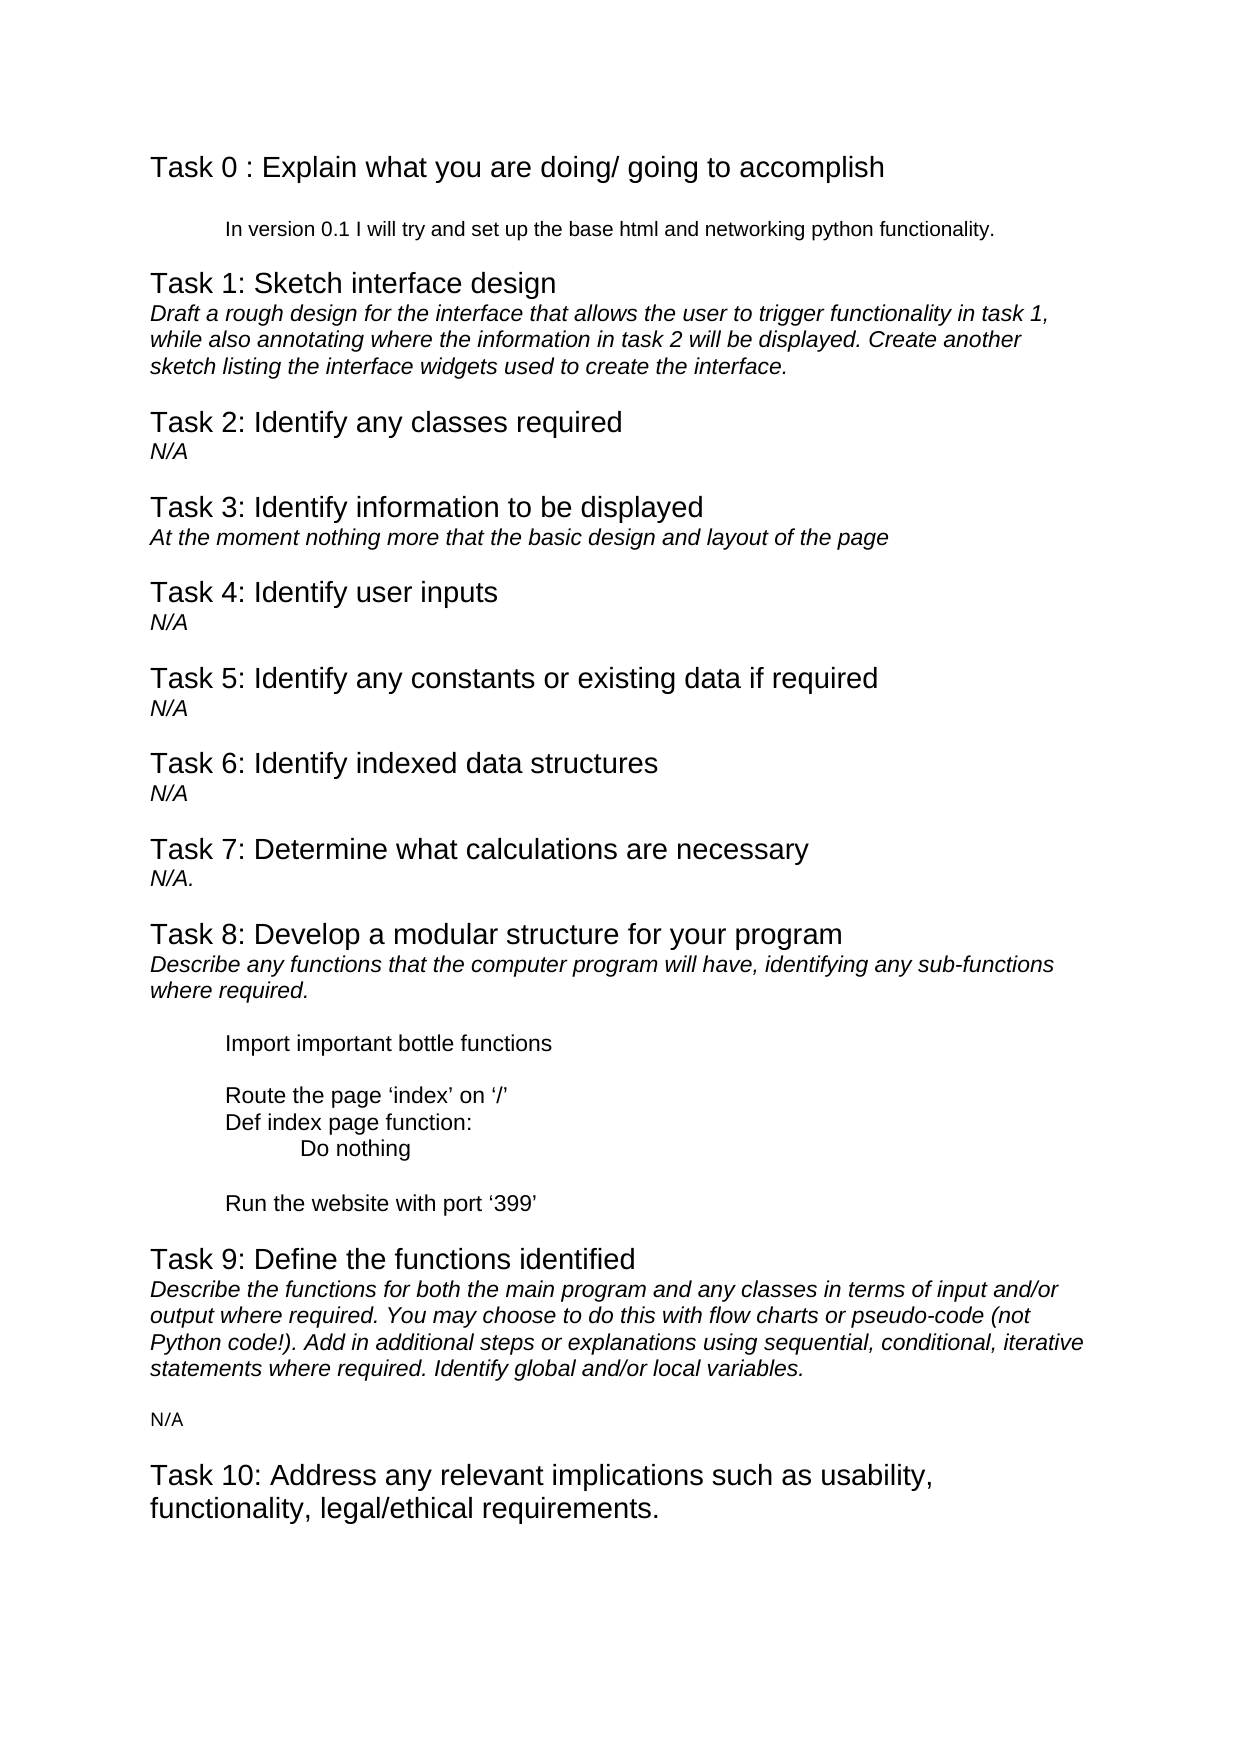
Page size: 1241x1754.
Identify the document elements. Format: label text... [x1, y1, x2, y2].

text Task 5: Identify any constants or existing data if required [150, 661, 1090, 694]
text Task 3: Identify information to be displayed [150, 490, 1090, 524]
text At the moment nothing more that the basic design and layout of the page [150, 524, 1090, 550]
text Task 1: Sketch interface design [150, 267, 1090, 300]
text Task 8: Develop a modular structure for your program [150, 917, 1090, 951]
text Task 2: Identify any classes required [150, 405, 1090, 438]
text Draft a rough design for the interface that allows the user to trigger functionality in task 1, while also annotating where the information in task 2 will be displayed. Create another sketch listing the interface widgets used to create the interface. [150, 300, 1090, 379]
text Describe any functions that the computer program will have, identifying any sub-functions where required. [150, 951, 1090, 1003]
text Task 6: Identify indexed data structures [150, 746, 1090, 780]
text Task 4: Identify user inputs [150, 576, 1090, 609]
text Task 9: Define the functions identified [150, 1242, 1090, 1276]
text N/A. [150, 865, 1090, 892]
text N/A [150, 1407, 1090, 1432]
text N/A [150, 780, 1090, 806]
text In version 0.1 I will try and set up the base html and networking python functionality. [150, 217, 1090, 241]
text N/A [150, 694, 1090, 721]
text Import important bottle functions [150, 1030, 1090, 1056]
text Task 10: Address any relevant implications such as usability, functionality, legal/ethical requirements. [150, 1458, 1090, 1525]
text Do nothing [150, 1135, 1090, 1162]
text N/A [150, 609, 1090, 635]
text Task 0 : Explain what you are doing/ going to accomplish [150, 150, 1090, 183]
text Task 7: Determine what calculations are necessary [150, 832, 1090, 865]
text N/A [150, 438, 1090, 464]
text Describe the functions for both the main program and any classes in terms of input and/or output where required. You may choose to do this with flow charts or pseudo-code (not Python code!). Add in additional steps or explanations using sequential, conditional, iterative statements where required. Identify global and/or local variables. [150, 1276, 1090, 1381]
text Run the website with port ‘399’ [150, 1190, 1090, 1217]
text Def index page function: [150, 1109, 1090, 1135]
text Route the page ‘index’ on ‘/’ [150, 1082, 1090, 1109]
